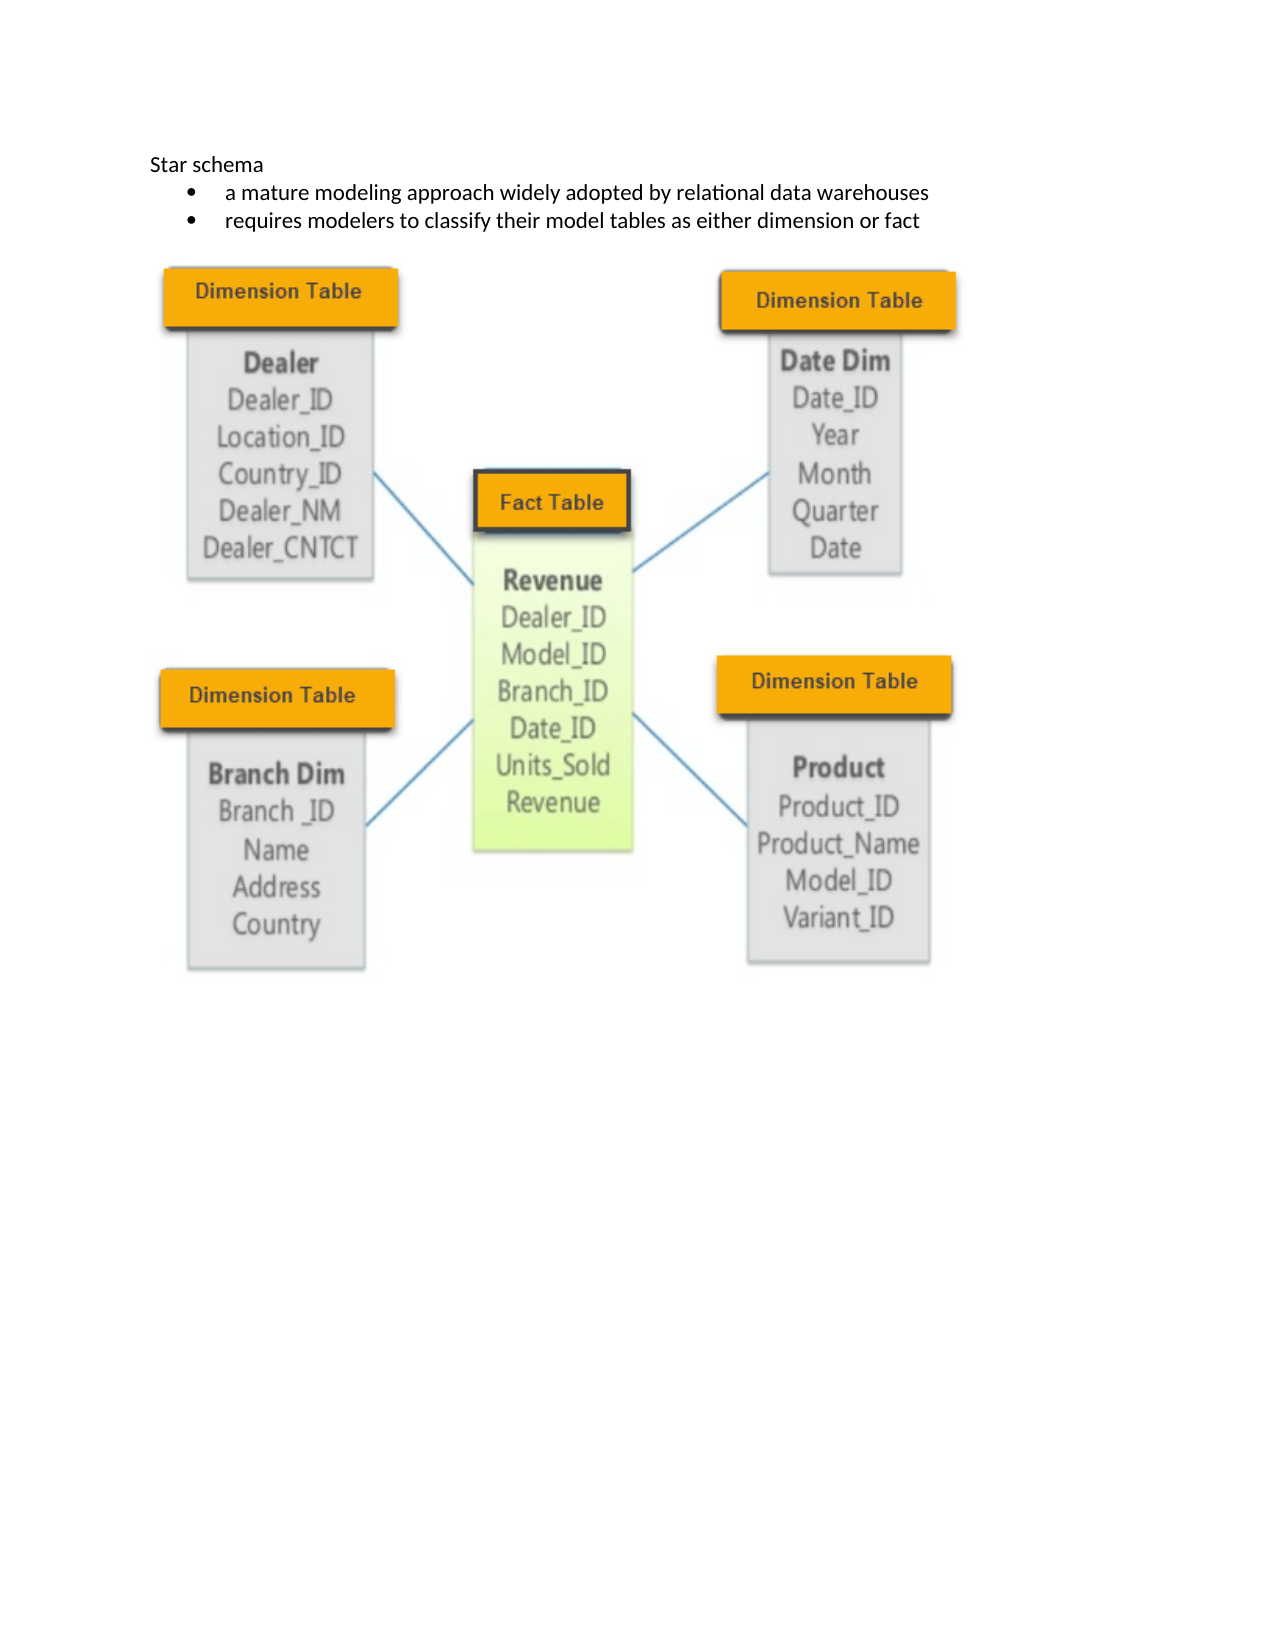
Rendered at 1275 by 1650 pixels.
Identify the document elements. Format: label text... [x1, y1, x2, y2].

list a mature modeling approach widely adopted by relational data warehouses [187, 178, 1125, 206]
picture [150, 262, 975, 980]
text Star schema [150, 150, 1125, 178]
list requires modelers to classify their model tables as either dimension or fact [187, 206, 1125, 234]
